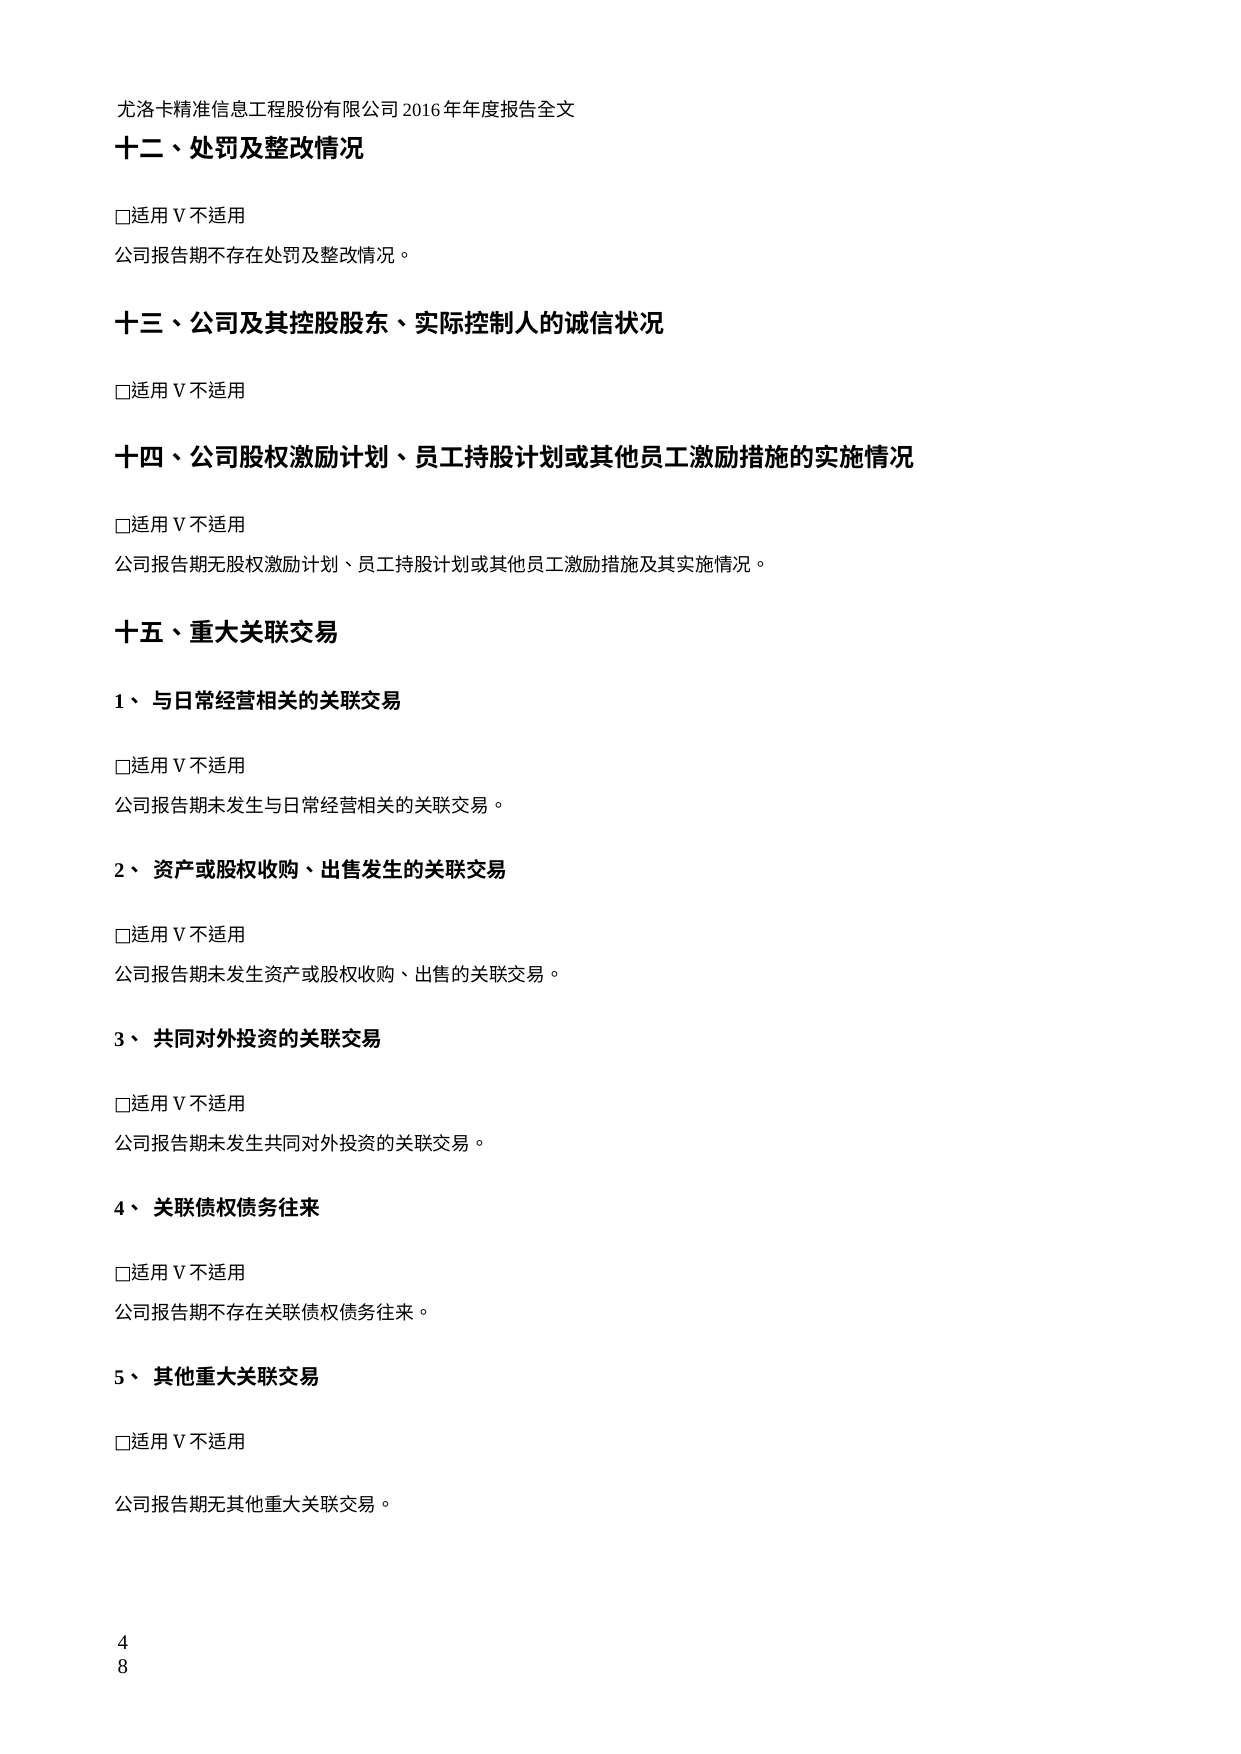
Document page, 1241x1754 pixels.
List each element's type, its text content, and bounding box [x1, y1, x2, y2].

text 1、 与日常经营相关的关联交易 [114, 686, 1134, 714]
text 公司报告期不存在处罚及整改情况。 [114, 242, 1134, 268]
text □适用V不适用 [114, 752, 1134, 778]
text 公司报告期未发生共同对外投资的关联交易。 [114, 1130, 1134, 1156]
text 十三、公司及其控股股东、实际控制人的诚信状况 [114, 305, 1134, 339]
text □适用V不适用 [114, 921, 1134, 947]
text 十二、处罚及整改情况 [114, 131, 1134, 165]
text □适用V不适用 [114, 377, 1134, 402]
text □适用V不适用 [114, 1259, 1134, 1285]
text 公司报告期未发生资产或股权收购、出售的关联交易。 [114, 961, 1134, 987]
text □适用V不适用 [114, 1428, 1134, 1454]
text 公司报告期未发生与日常经营相关的关联交易。 [114, 792, 1134, 818]
text □适用V不适用 [114, 511, 1134, 537]
text 公司报告期不存在关联债权债务往来。 [114, 1299, 1134, 1325]
text 十四、公司股权激励计划、员工持股计划或其他员工激励措施的实施情况 [114, 440, 1134, 474]
text 2、 资产或股权收购、出售发生的关联交易 [114, 855, 1134, 884]
text 4、 关联债权债务往来 [114, 1193, 1134, 1222]
text 公司报告期无其他重大关联交易。 [114, 1491, 1134, 1517]
text □适用V不适用 [114, 202, 1134, 228]
text 十五、重大关联交易 [114, 614, 1134, 649]
text □适用V不适用 [114, 1090, 1134, 1116]
text 公司报告期无股权激励计划、员工持股计划或其他员工激励措施及其实施情况。 [114, 552, 1134, 577]
text 5、 其他重大关联交易 [114, 1362, 1134, 1391]
text 3、 共同对外投资的关联交易 [114, 1024, 1134, 1053]
